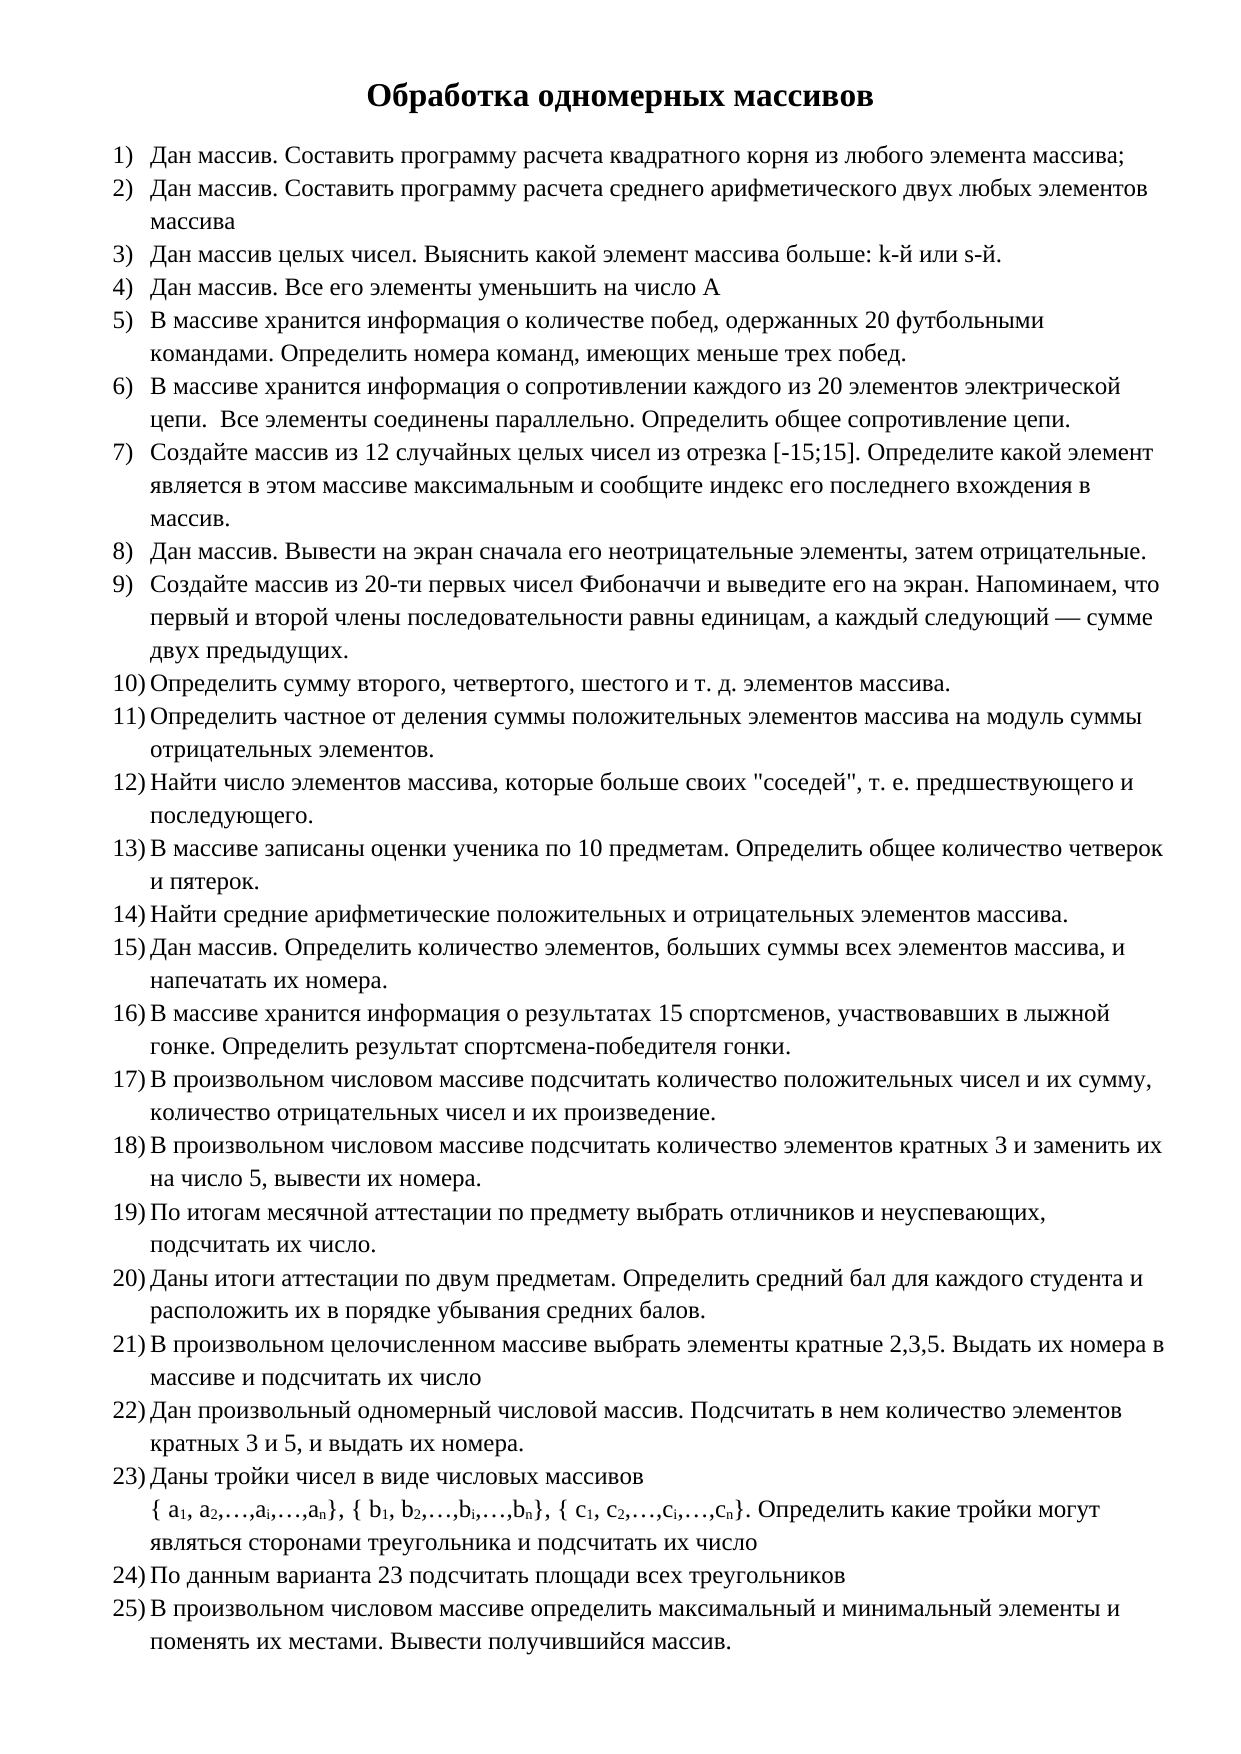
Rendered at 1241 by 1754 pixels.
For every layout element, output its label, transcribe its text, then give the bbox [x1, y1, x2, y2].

list Найти число элементов массива, которые больше своих "соседей", т. е. предшествующего и последующего. [112, 767, 1165, 829]
list В массиве хранится информация о результатах 15 спортсменов, участвовавших в лыжной гонке. Определить результат спортсмена-победителя гонки. [112, 998, 1165, 1060]
list Дан массив. Все его элементы уменьшить на число А [112, 272, 1165, 301]
list Определить сумму второго, четвертого, шестого и т. д. элементов массива. [112, 668, 1165, 697]
list Дан массив целых чисел. Выяснить какой элемент массива больше: k-й или s-й. [112, 239, 1165, 268]
text Обработка одномерных массивов [75, 75, 1165, 113]
list Даны тройки чисел в виде числовых массивов [112, 1461, 1165, 1489]
list Создайте массив из 20-ти первых чисел Фибоначчи и выведите его на экран. Напоминаем, что первый и второй члены последовательности равны единицам, а каждый следующий — сумме двух предыдущих. [112, 569, 1165, 664]
list Дан произвольный одномерный числовой массив. Подсчитать в нем количество элементов кратных 3 и 5, и выдать их номера. [112, 1395, 1165, 1456]
list В произвольном целочисленном массиве выбрать элементы кратные 2,3,5. Выдать их номера в массиве и подсчитать их число [112, 1329, 1165, 1390]
list { a1, a2,…,ai,…,an}, { b1, b2,…,bi,…,bn}, { c1, c2,…,ci,…,cn}. Определить какие тройки могут являться сторонами треугольника и подсчитать их число [150, 1494, 1165, 1556]
list Дан массив. Составить программу расчета среднего арифметического двух любых элементов массива [112, 173, 1165, 235]
list В массиве хранится информация о количестве побед, одержанных 20 футбольными командами. Определить номера команд, имеющих меньше трех побед. [112, 305, 1165, 367]
list Дан массив. Составить программу расчета квадратного корня из любого элемента массива; [112, 140, 1165, 169]
list Дан массив. Определить количество элементов, больших суммы всех элементов массива, и напечатать их номера. [112, 932, 1165, 994]
list Создайте массив из 12 случайных целых чисел из отрезка [-15;15]. Определите какой элемент является в этом массиве максимальным и сообщите индекс его последнего вхождения в массив. [112, 437, 1165, 532]
list Найти средние арифметические положительных и отрицательных элементов массива. [112, 899, 1165, 928]
list Дан массив. Вывести на экран сначала его неотрицательные элементы, затем отрицательные. [112, 536, 1165, 565]
list В произвольном числовом массиве подсчитать количество положительных чисел и их сумму, количество отрицательных чисел и их произведение. [112, 1064, 1165, 1126]
list По данным варианта 23 подсчитать площади всех треугольников [112, 1560, 1165, 1588]
list Определить частное от деления суммы положительных элементов массива на модуль суммы отрицательных элементов. [112, 701, 1165, 763]
list В произвольном числовом массиве подсчитать количество элементов кратных 3 и заменить их на число 5, вывести их номера. [112, 1131, 1165, 1192]
list В произвольном числовом массиве определить максимальный и минимальный элементы и поменять их местами. Вывести получившийся массив. [112, 1593, 1165, 1654]
list Даны итоги аттестации по двум предметам. Определить средний бал для каждого студента и расположить их в порядке убывания средних балов. [112, 1263, 1165, 1324]
list В массиве хранится информация о сопротивлении каждого из 20 элементов электрической цепи. Все элементы соединены параллельно. Определить общее сопротивление цепи. [112, 371, 1165, 433]
list В массиве записаны оценки ученика по 10 предметам. Определить общее количество четверок и пятерок. [112, 833, 1165, 895]
list По итогам месячной аттестации по предмету выбрать отличников и неуспевающих, подсчитать их число. [112, 1197, 1165, 1258]
